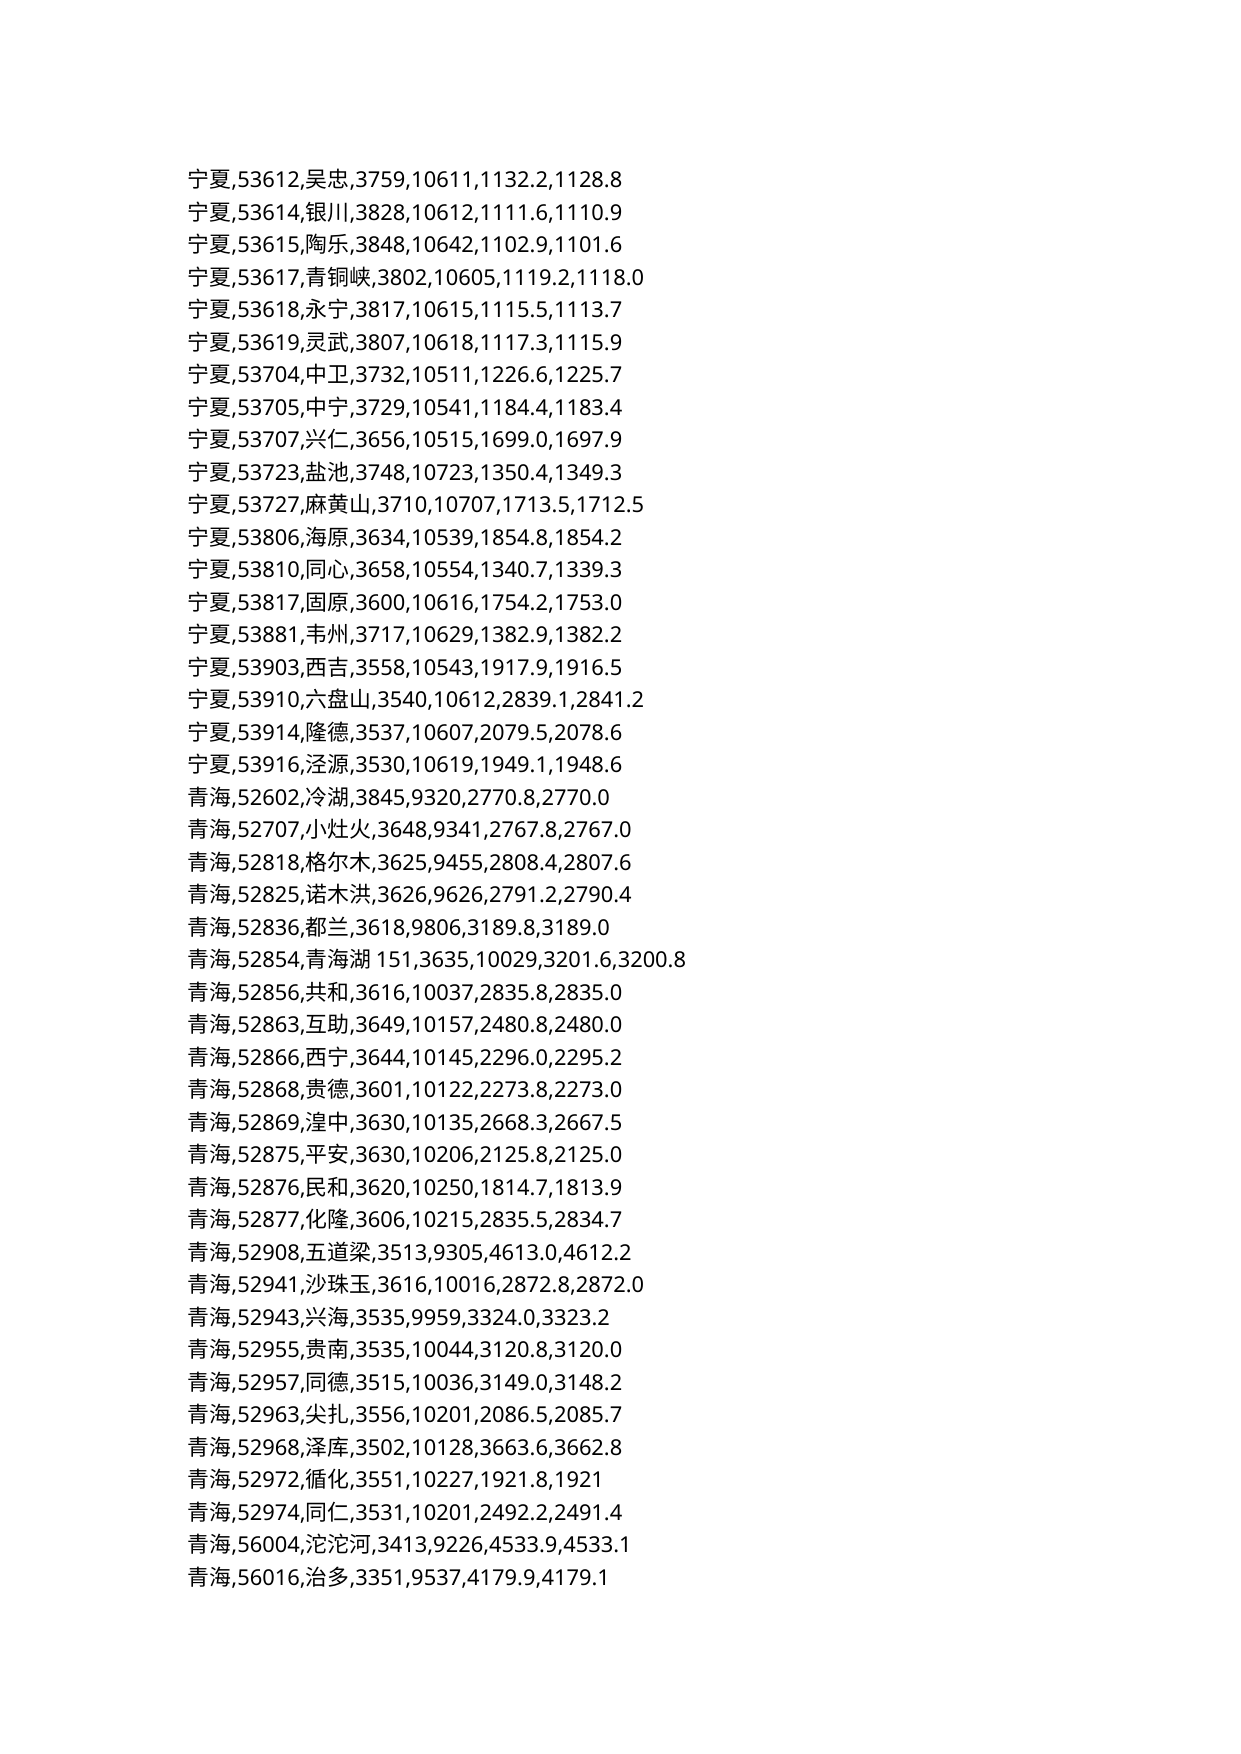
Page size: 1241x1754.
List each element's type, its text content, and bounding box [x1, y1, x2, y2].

text 宁夏,53704,中卫,3732,10511,1226.6,1225.7 [187, 357, 1053, 389]
text 宁夏,53881,韦州,3717,10629,1382.9,1382.2 [187, 617, 1053, 649]
text 青海,52707,小灶火,3648,9341,2767.8,2767.0 [187, 812, 1053, 844]
text 青海,52963,尖扎,3556,10201,2086.5,2085.7 [187, 1397, 1053, 1429]
text 宁夏,53707,兴仁,3656,10515,1699.0,1697.9 [187, 422, 1053, 454]
text 青海,52868,贵德,3601,10122,2273.8,2273.0 [187, 1072, 1053, 1104]
text 宁夏,53705,中宁,3729,10541,1184.4,1183.4 [187, 389, 1053, 422]
text 宁夏,53903,西吉,3558,10543,1917.9,1916.5 [187, 649, 1053, 682]
text 宁夏,53618,永宁,3817,10615,1115.5,1113.7 [187, 292, 1053, 324]
text 宁夏,53612,吴忠,3759,10611,1132.2,1128.8 [187, 162, 1053, 194]
text 青海,52836,都兰,3618,9806,3189.8,3189.0 [187, 909, 1053, 942]
text 宁夏,53910,六盘山,3540,10612,2839.1,2841.2 [187, 682, 1053, 714]
text 青海,52818,格尔木,3625,9455,2808.4,2807.6 [187, 844, 1053, 877]
text 青海,52955,贵南,3535,10044,3120.8,3120.0 [187, 1332, 1053, 1364]
text 青海,52974,同仁,3531,10201,2492.2,2491.4 [187, 1494, 1053, 1527]
text 青海,52875,平安,3630,10206,2125.8,2125.0 [187, 1137, 1053, 1169]
text 青海,52943,兴海,3535,9959,3324.0,3323.2 [187, 1299, 1053, 1332]
text 青海,52869,湟中,3630,10135,2668.3,2667.5 [187, 1104, 1053, 1137]
text 宁夏,53614,银川,3828,10612,1111.6,1110.9 [187, 194, 1053, 227]
text 宁夏,53617,青铜峡,3802,10605,1119.2,1118.0 [187, 259, 1053, 292]
text 宁夏,53723,盐池,3748,10723,1350.4,1349.3 [187, 454, 1053, 487]
text 青海,52877,化隆,3606,10215,2835.5,2834.7 [187, 1202, 1053, 1234]
text 青海,52972,循化,3551,10227,1921.8,1921 [187, 1462, 1053, 1494]
text 宁夏,53914,隆德,3537,10607,2079.5,2078.6 [187, 714, 1053, 747]
text 青海,52825,诺木洪,3626,9626,2791.2,2790.4 [187, 877, 1053, 909]
text 青海,56004,沱沱河,3413,9226,4533.9,4533.1 [187, 1527, 1053, 1559]
text 青海,52876,民和,3620,10250,1814.7,1813.9 [187, 1169, 1053, 1202]
text 青海,52854,青海湖151,3635,10029,3201.6,3200.8 [187, 942, 1053, 974]
text 青海,52602,冷湖,3845,9320,2770.8,2770.0 [187, 779, 1053, 812]
text 青海,56016,治多,3351,9537,4179.9,4179.1 [187, 1559, 1053, 1592]
text 青海,52856,共和,3616,10037,2835.8,2835.0 [187, 974, 1053, 1007]
text 青海,52866,西宁,3644,10145,2296.0,2295.2 [187, 1039, 1053, 1072]
text 宁夏,53727,麻黄山,3710,10707,1713.5,1712.5 [187, 487, 1053, 519]
text 青海,52957,同德,3515,10036,3149.0,3148.2 [187, 1364, 1053, 1397]
text 青海,52968,泽库,3502,10128,3663.6,3662.8 [187, 1429, 1053, 1462]
text 宁夏,53817,固原,3600,10616,1754.2,1753.0 [187, 584, 1053, 617]
text 宁夏,53806,海原,3634,10539,1854.8,1854.2 [187, 519, 1053, 552]
text 宁夏,53916,泾源,3530,10619,1949.1,1948.6 [187, 747, 1053, 779]
text 宁夏,53615,陶乐,3848,10642,1102.9,1101.6 [187, 227, 1053, 259]
text 宁夏,53619,灵武,3807,10618,1117.3,1115.9 [187, 324, 1053, 357]
text 青海,52908,五道梁,3513,9305,4613.0,4612.2 [187, 1234, 1053, 1267]
text 青海,52863,互助,3649,10157,2480.8,2480.0 [187, 1007, 1053, 1039]
text 宁夏,53810,同心,3658,10554,1340.7,1339.3 [187, 552, 1053, 584]
text 青海,52941,沙珠玉,3616,10016,2872.8,2872.0 [187, 1267, 1053, 1299]
